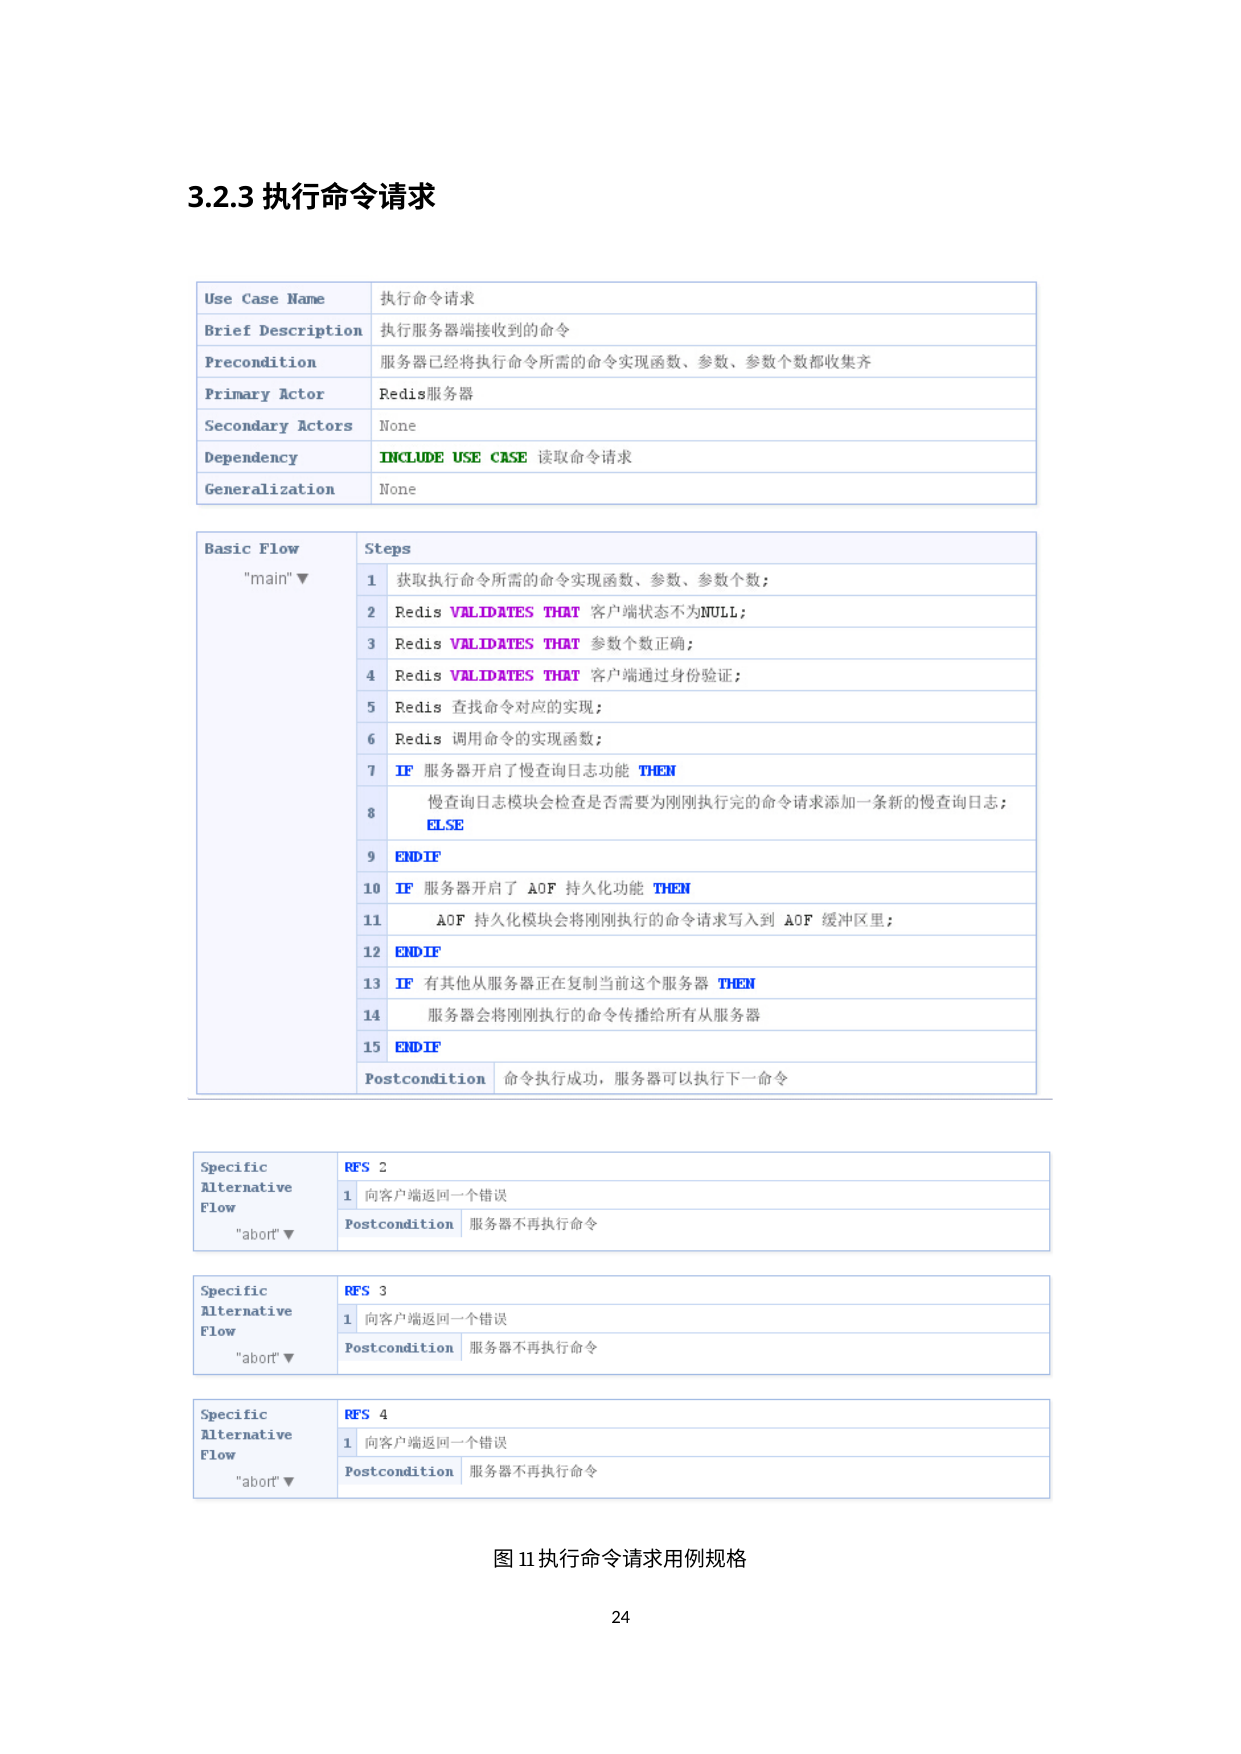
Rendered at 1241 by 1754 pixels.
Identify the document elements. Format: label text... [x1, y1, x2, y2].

subtitle 3.2.3 执行命令请求 [187, 162, 1053, 227]
text 图 11 执行命令请求用例规格 [187, 1541, 1053, 1573]
picture [187, 275, 1053, 1100]
picture [187, 1135, 1054, 1506]
